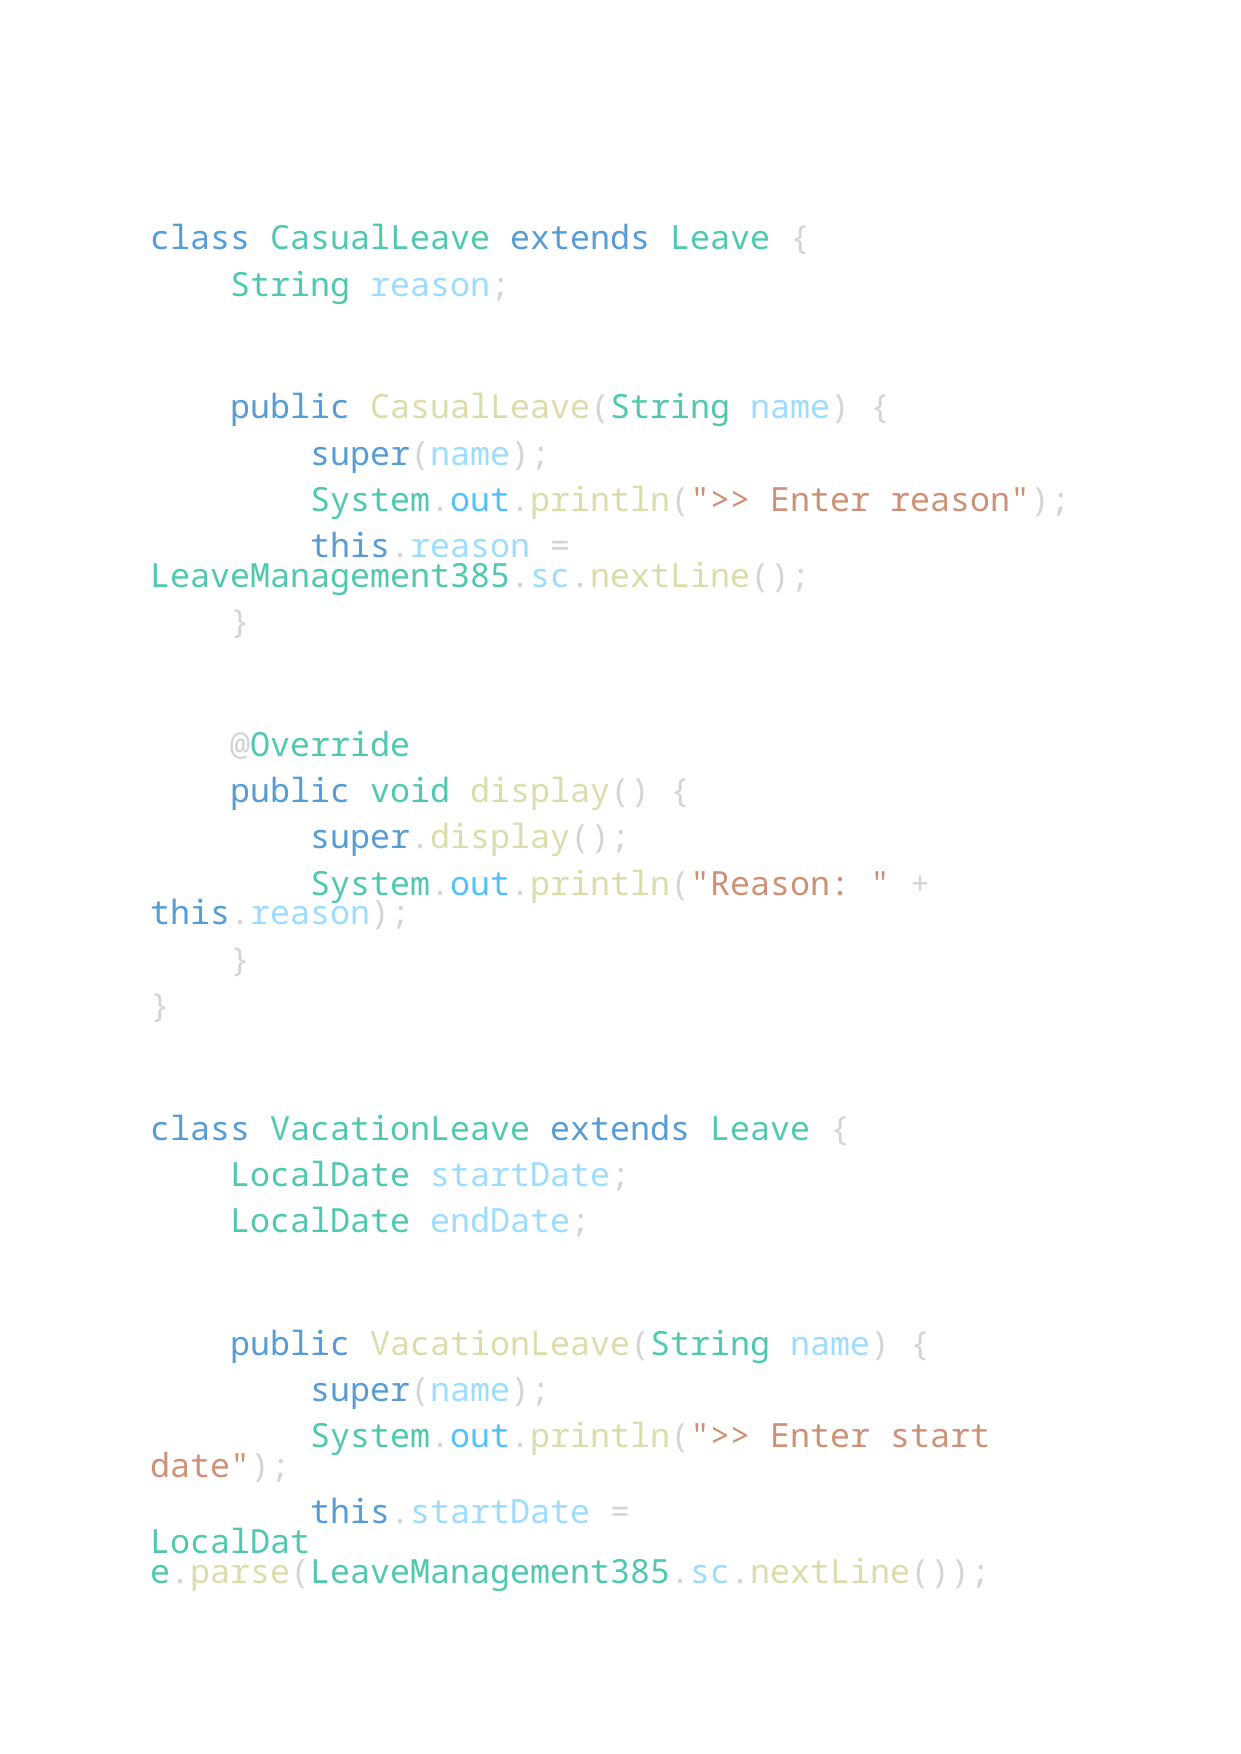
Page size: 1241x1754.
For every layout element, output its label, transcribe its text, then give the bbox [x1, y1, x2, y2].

text String reason; [150, 272, 1090, 302]
text public void display() { [150, 779, 1090, 808]
text System.out.println("Reason: " + this.reason); [150, 871, 1090, 931]
text System.out.println(">> Enter start date"); [150, 1424, 1090, 1483]
text System.out.println(">> Enter reason"); [150, 487, 1090, 517]
text @Override [150, 732, 1090, 762]
text super.display(); [150, 825, 1090, 855]
text LocalDate endDate; [150, 1209, 1090, 1238]
text } [150, 947, 1090, 977]
text super(name); [150, 1378, 1090, 1407]
text super(name); [150, 441, 1090, 471]
text this.startDate = LocalDate.parse(LeaveManagement385.sc.nextLine()); [150, 1500, 1090, 1589]
text public VacationLeave(String name) { [150, 1331, 1090, 1361]
text LocalDate startDate; [150, 1162, 1090, 1192]
text class VacationLeave extends Leave { [150, 1116, 1090, 1146]
text class CasualLeave extends Leave { [150, 226, 1090, 256]
text } [150, 610, 1090, 639]
text public CasualLeave(String name) { [150, 395, 1090, 424]
text this.reason = LeaveManagement385.sc.nextLine(); [150, 534, 1090, 593]
text } [150, 994, 1090, 1023]
